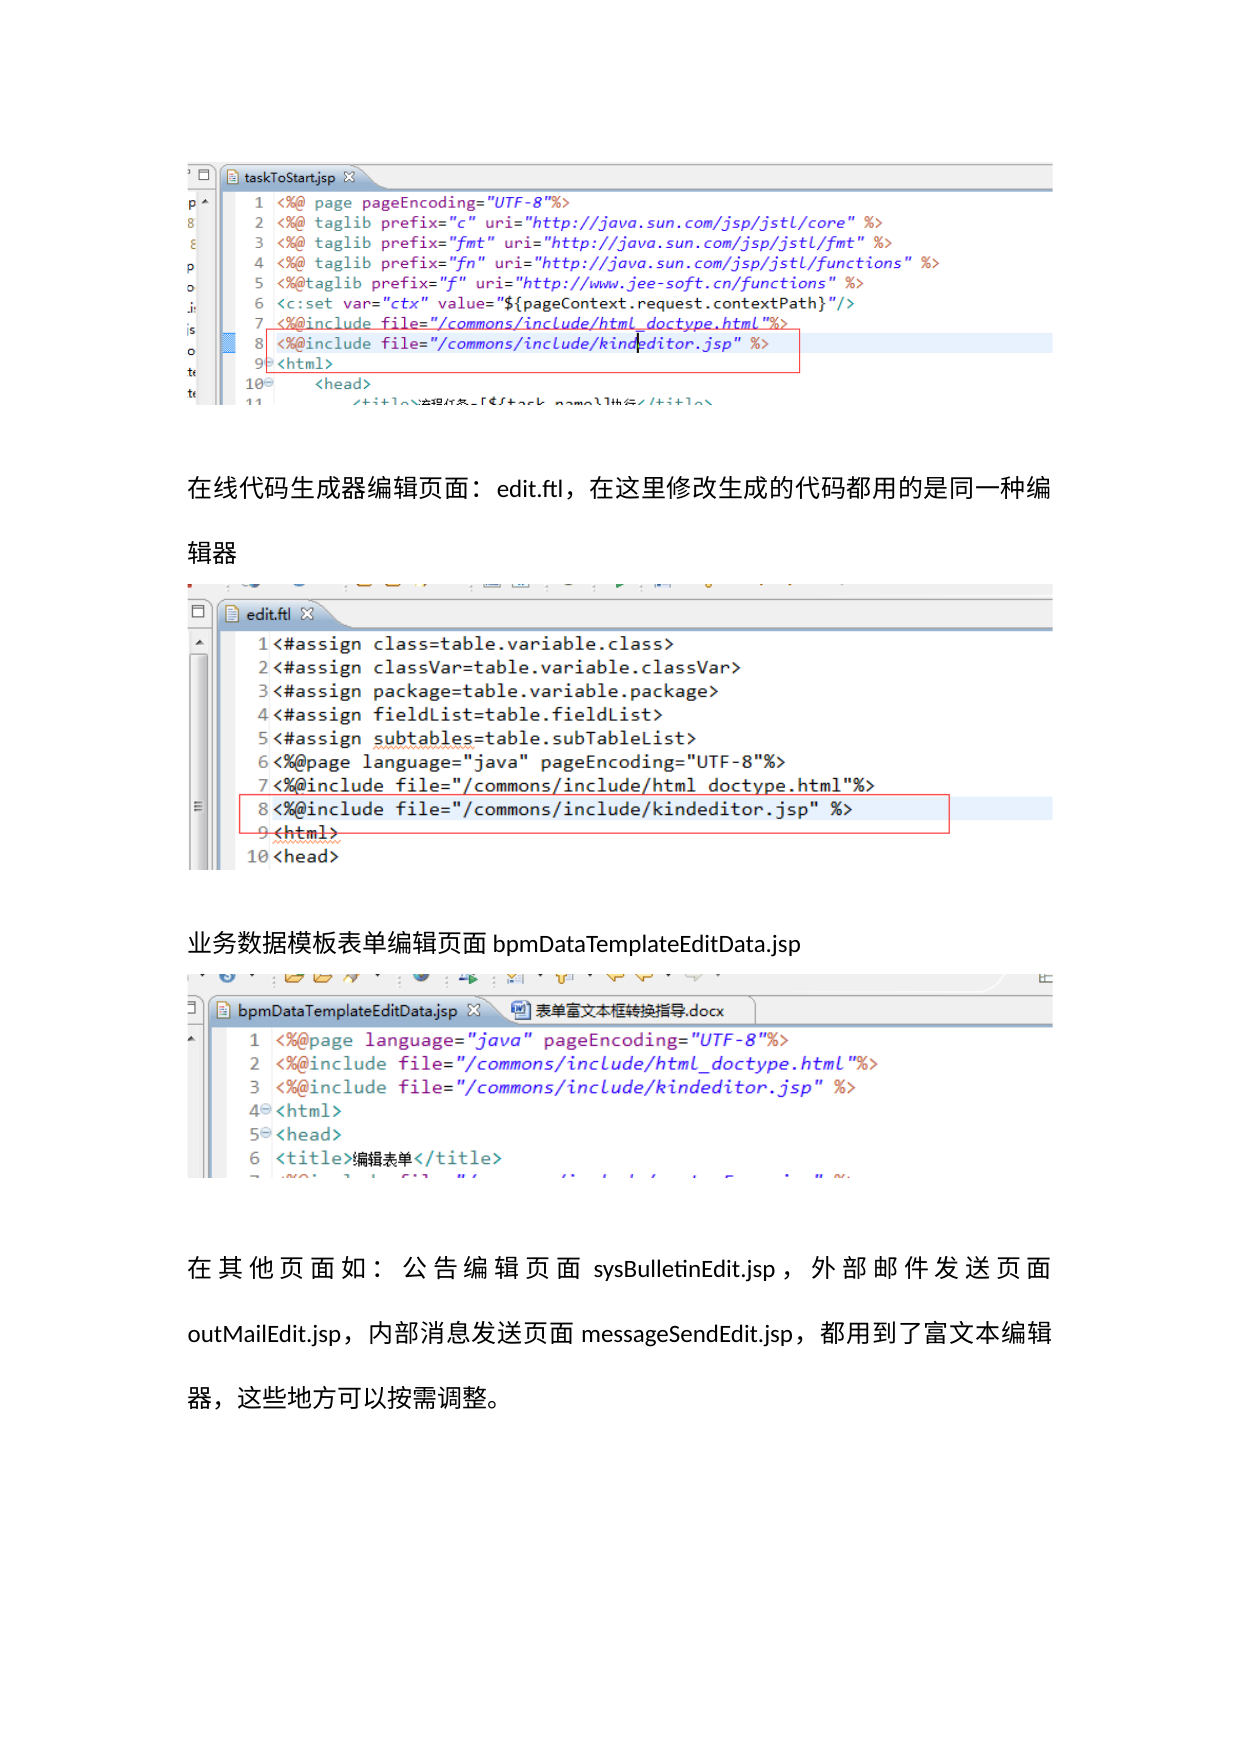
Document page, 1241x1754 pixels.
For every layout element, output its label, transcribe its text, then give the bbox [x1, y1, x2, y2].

text 在其他页面如：公告编辑页面sysBulletinEdit.jsp，外部邮件发送页面outMailEdit.jsp，内部消息发送页面messageSendEdit.jsp，都用到了富文本编辑器，这些地方可以按需调整。 [187, 1234, 1053, 1429]
picture [187, 974, 1053, 1178]
text 业务数据模板表单编辑页面bpmDataTemplateEditData.jsp [187, 909, 1053, 974]
picture [187, 162, 1053, 405]
picture [187, 584, 1053, 870]
text 在线代码生成器编辑页面：edit.ftl，在这里修改生成的代码都用的是同一种编辑器 [187, 454, 1053, 584]
